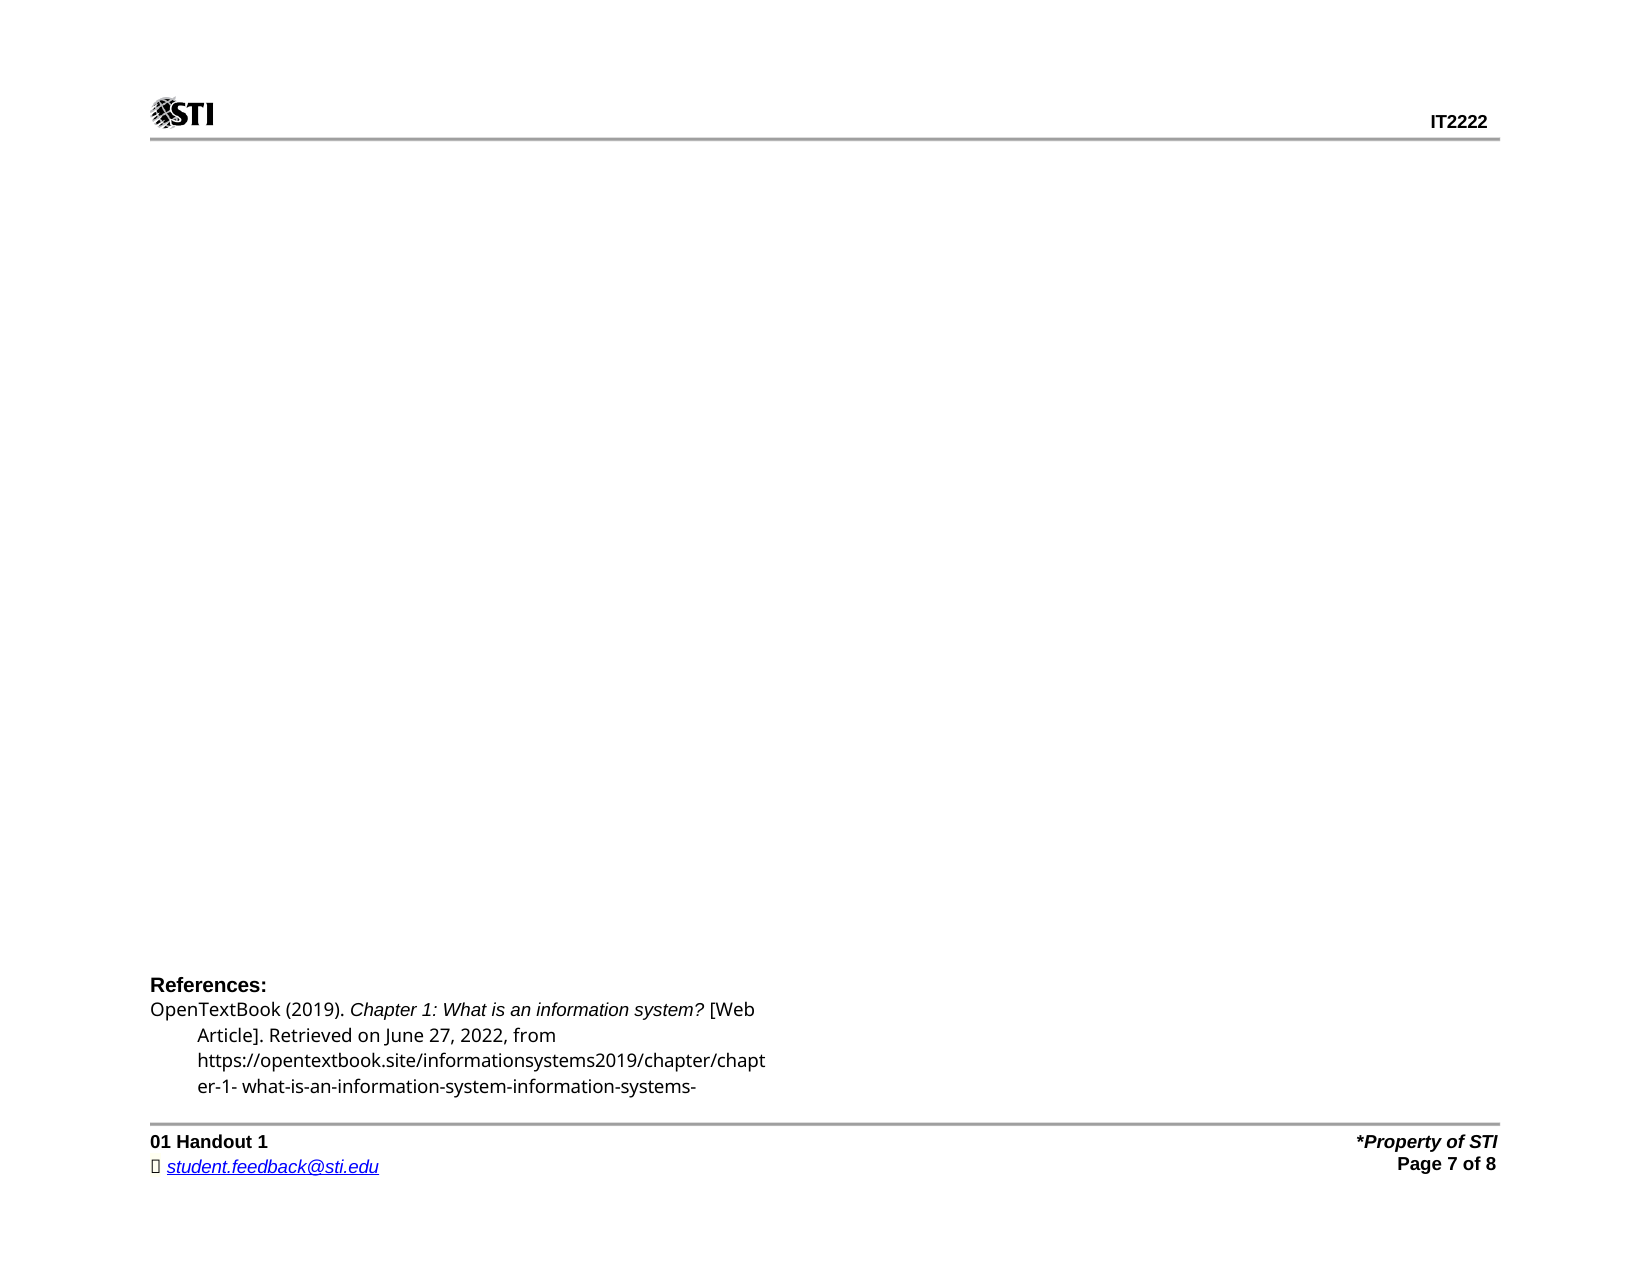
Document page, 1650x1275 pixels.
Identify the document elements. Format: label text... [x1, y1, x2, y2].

picture [150, 96, 214, 129]
subtitle References: [150, 973, 1512, 997]
